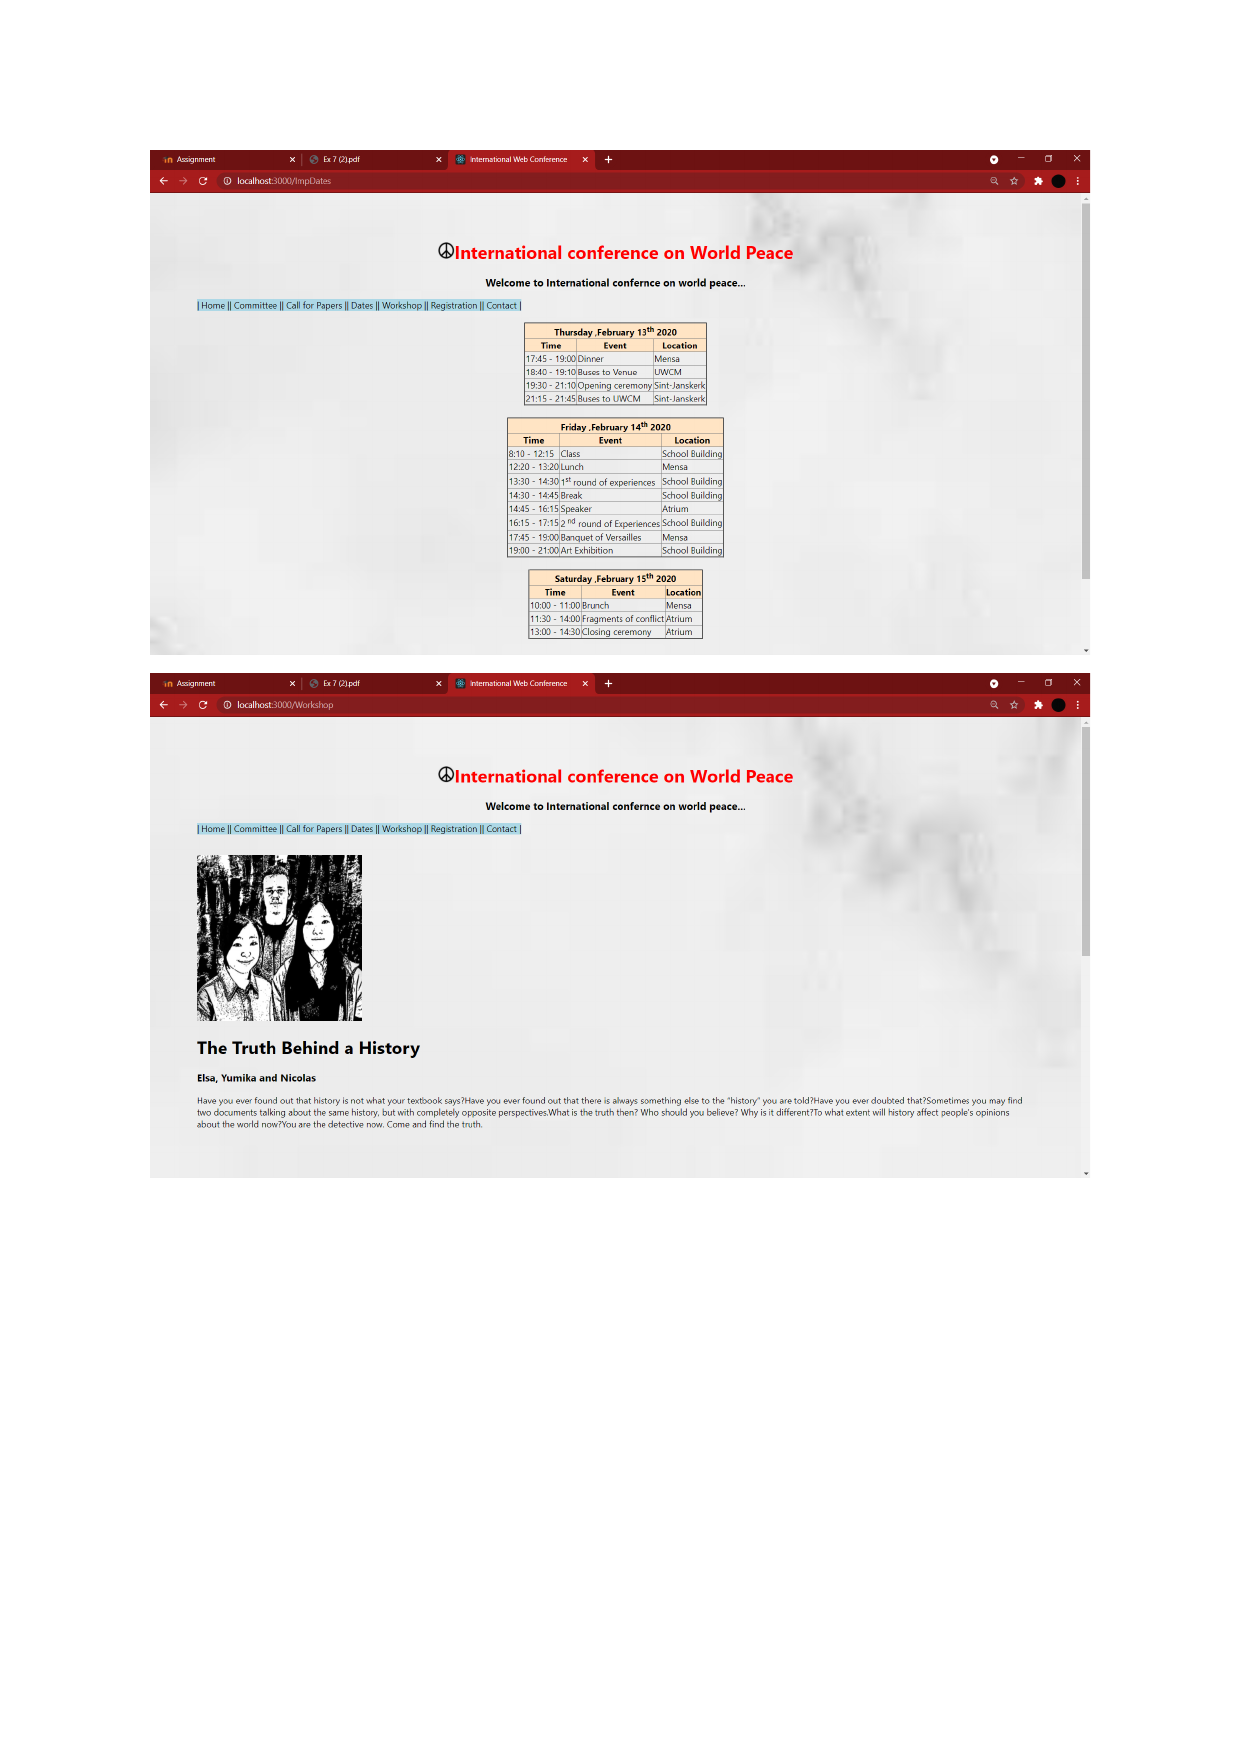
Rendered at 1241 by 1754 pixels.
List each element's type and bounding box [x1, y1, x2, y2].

picture [150, 150, 1091, 655]
picture [150, 673, 1091, 1178]
